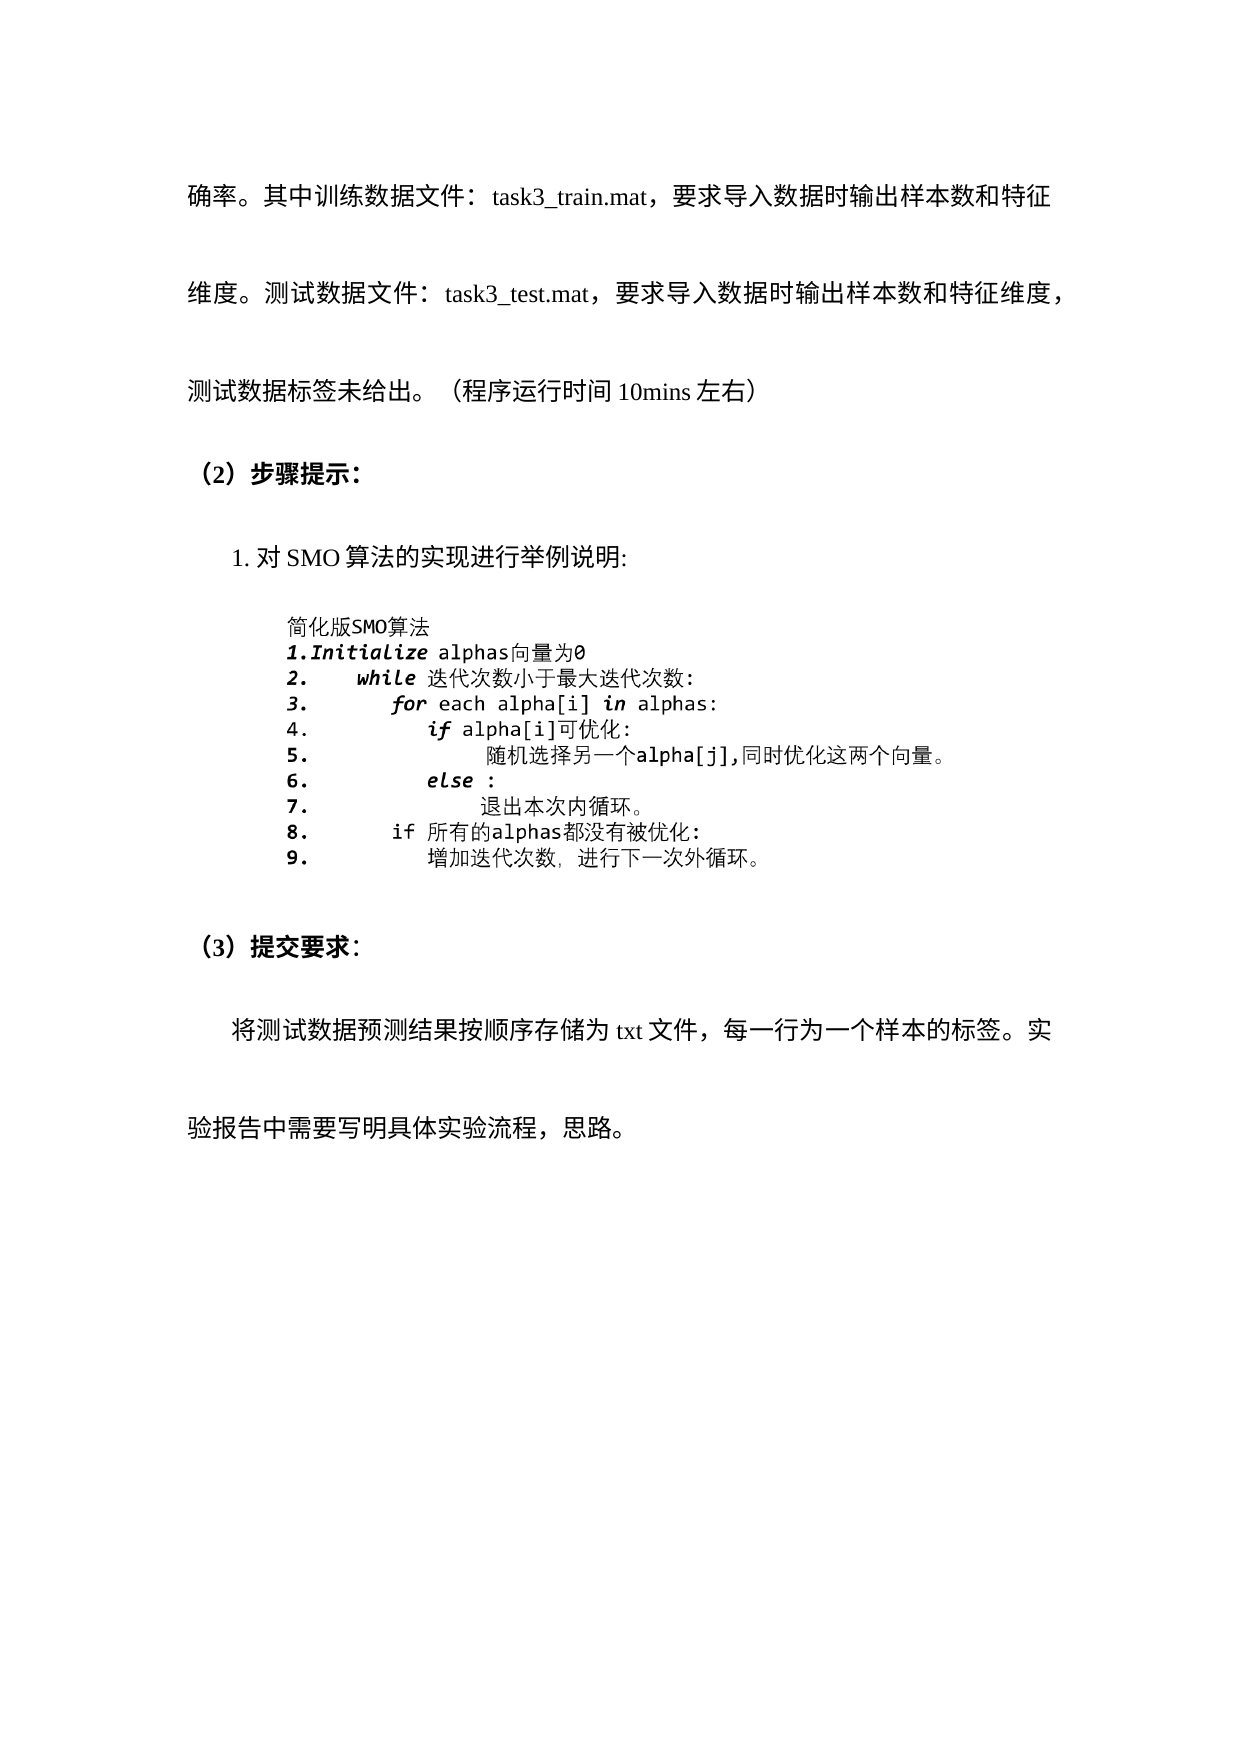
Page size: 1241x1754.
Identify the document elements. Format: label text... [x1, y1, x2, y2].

text （2）步骤提示： [187, 440, 1053, 505]
text （3）提交要求： [187, 913, 1053, 978]
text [187, 162, 1053, 422]
text 将测试数据预测结果按顺序存储为txt文件，每一行为一个样本的标签。实验报告中需要写明具体实验流程，思路。 [187, 996, 1053, 1159]
picture [273, 606, 967, 883]
text 1. 对SMO算法的实现进行举例说明: [187, 523, 1053, 588]
